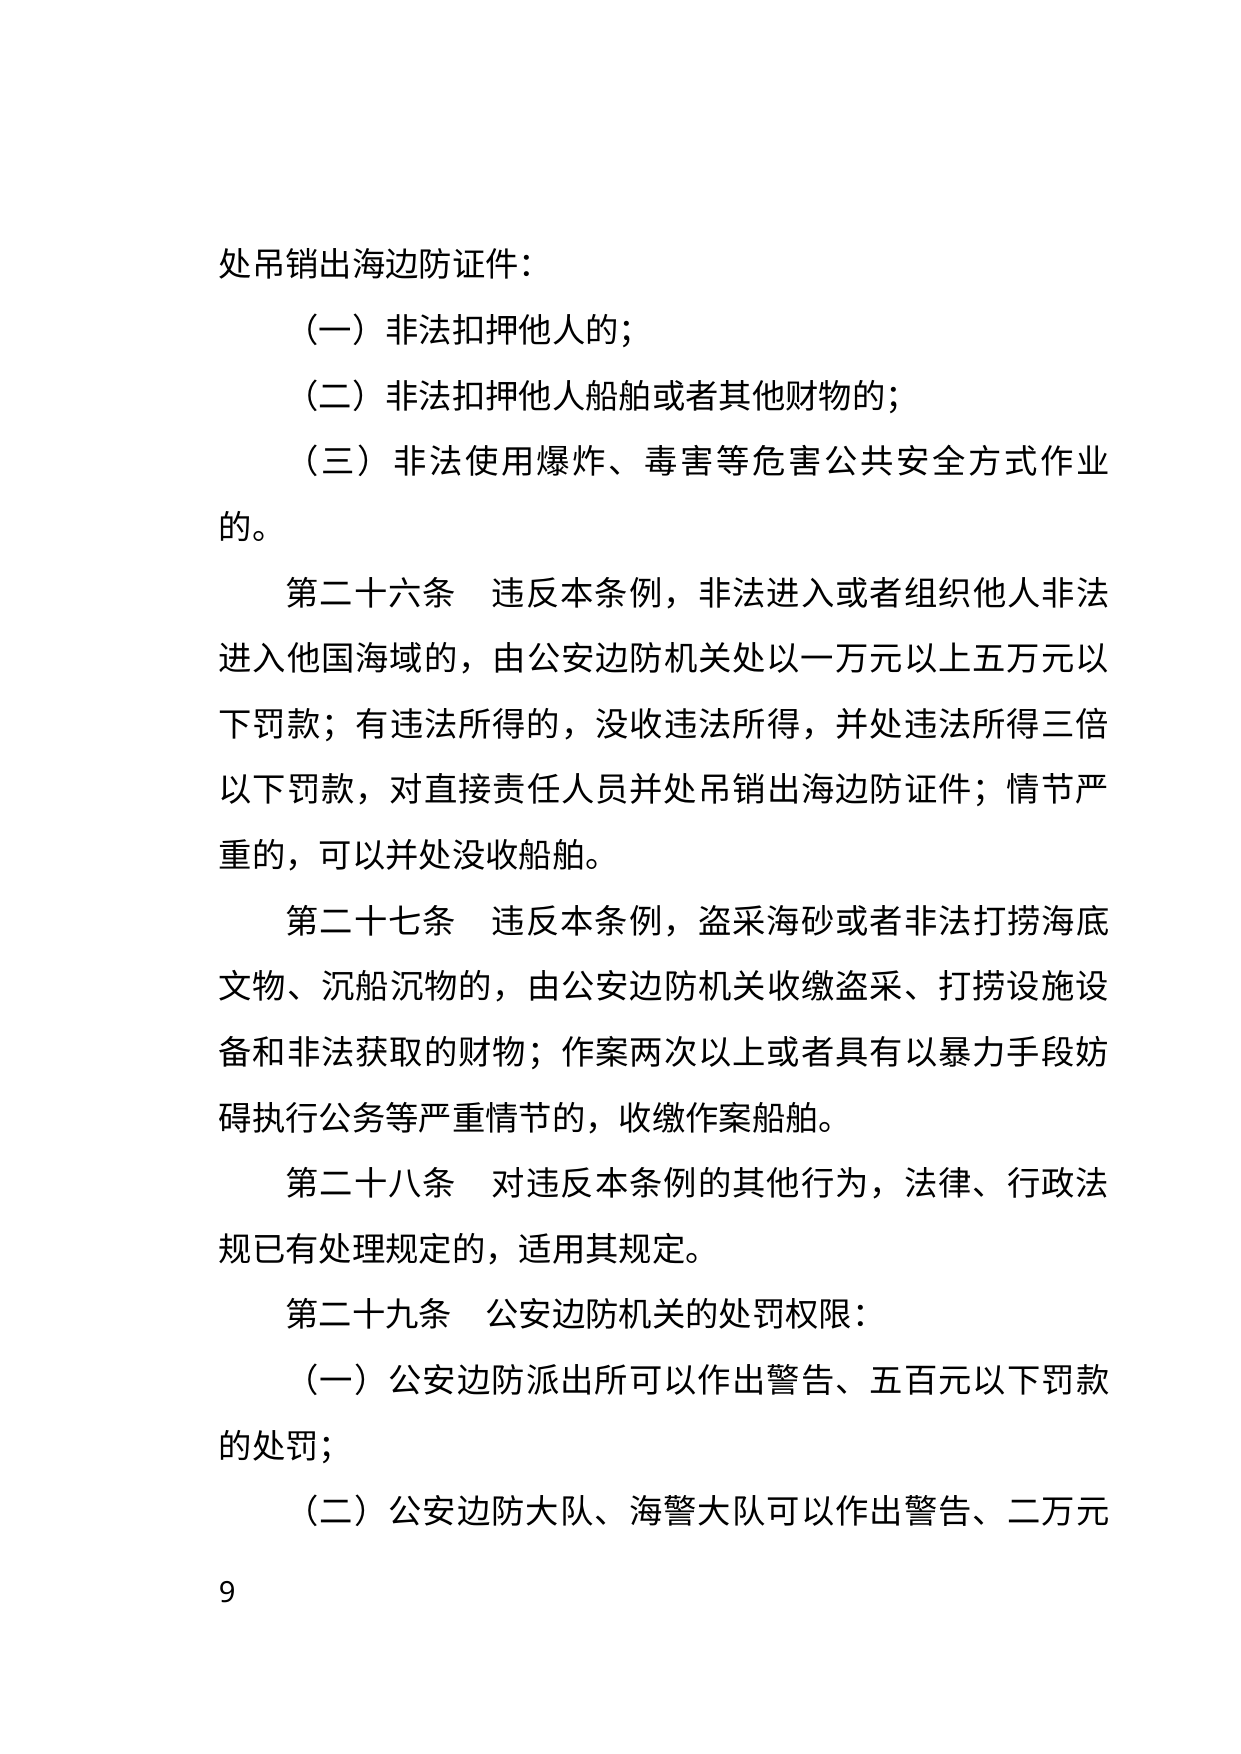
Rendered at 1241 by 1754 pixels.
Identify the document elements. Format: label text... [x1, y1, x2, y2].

text （三）非法使用爆炸、毒害等危害公共安全方式作业的。 [218, 426, 1110, 558]
text 第二十九条 公安边防机关的处罚权限： [218, 1279, 1110, 1345]
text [218, 1476, 1110, 1542]
text （二）非法扣押他人船舶或者其他财物的； [218, 361, 1110, 426]
text 第二十六条 违反本条例，非法进入或者组织他人非法进入他国海域的，由公安边防机关处以一万元以上五万元以下罚款；有违法所得的，没收违法所得，并处违法所得三倍以下罚款，对直接责任人员并处吊销出海边防证件；情节严重的，可以并处没收船舶。 [218, 558, 1110, 886]
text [218, 229, 1110, 295]
text （一）非法扣押他人的； [218, 295, 1110, 361]
text 第二十八条 对违反本条例的其他行为，法律、行政法规已有处理规定的，适用其规定。 [218, 1148, 1110, 1279]
text 第二十七条 违反本条例，盗采海砂或者非法打捞海底文物、沉船沉物的，由公安边防机关收缴盗采、打捞设施设备和非法获取的财物；作案两次以上或者具有以暴力手段妨碍执行公务等严重情节的，收缴作案船舶。 [218, 886, 1110, 1148]
text （一）公安边防派出所可以作出警告、五百元以下罚款的处罚； [218, 1345, 1110, 1476]
